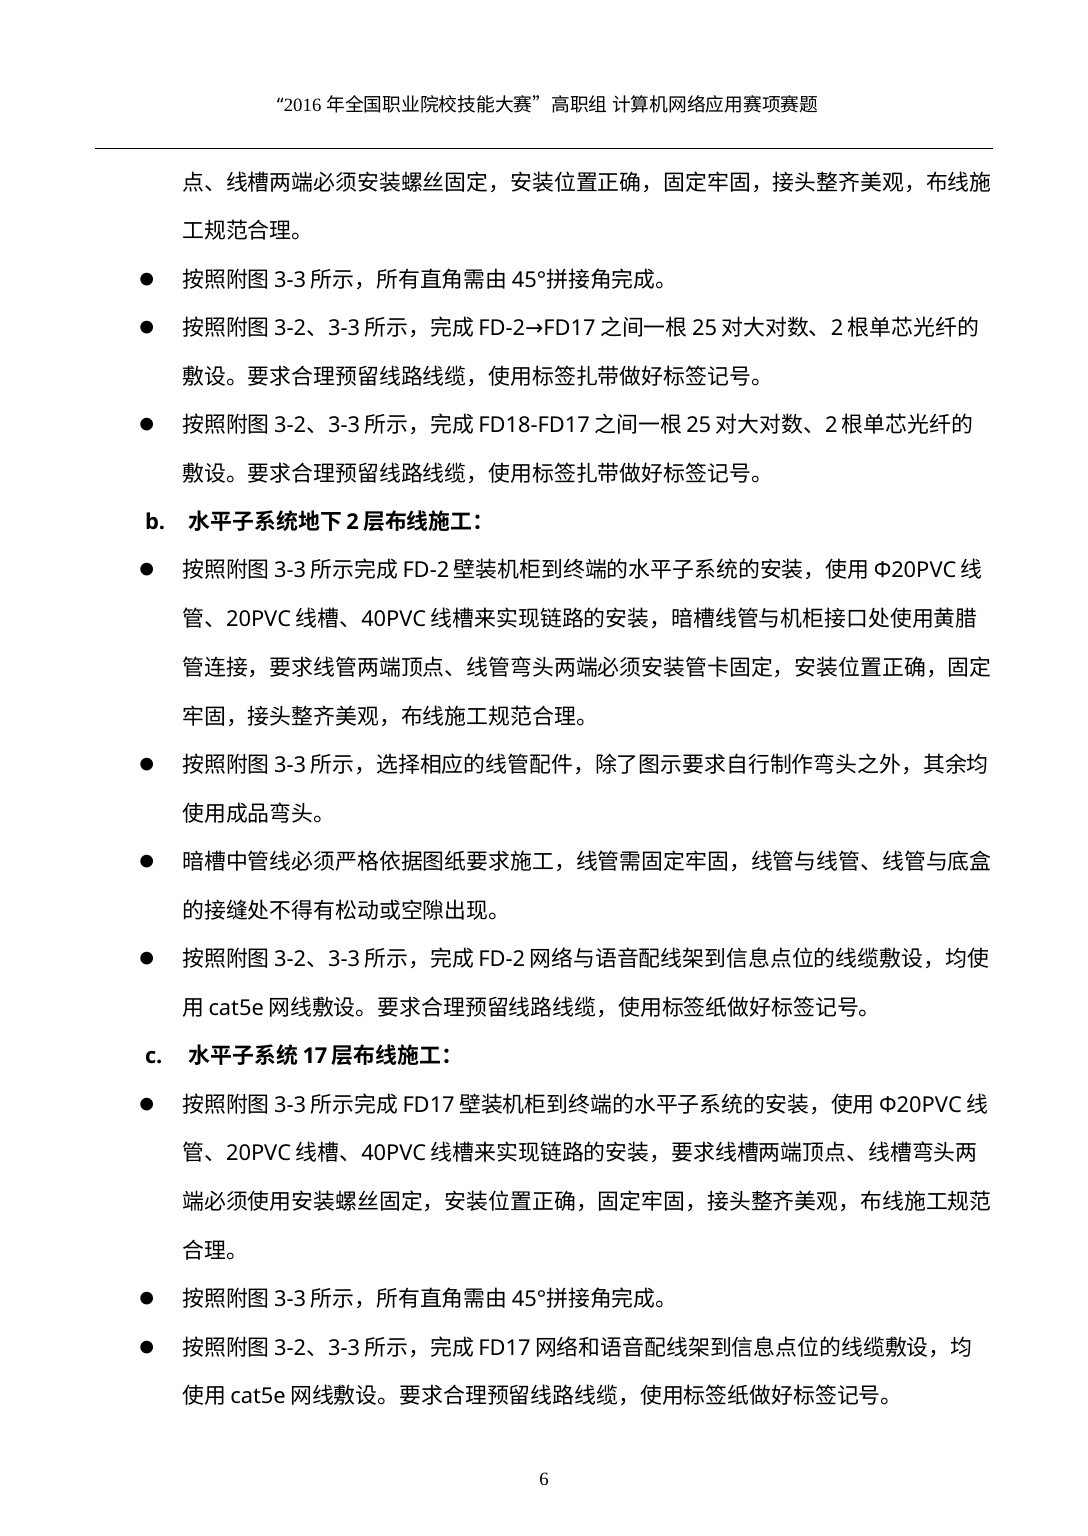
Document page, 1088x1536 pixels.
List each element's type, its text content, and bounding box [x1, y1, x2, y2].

list 按照附图3-2、3-3所示，完成FD-2网络与语音配线架到信息点位的线缆敷设，均使用cat5e网线敷设。要求合理预留线路线缆，使用标签纸做好标签记号。 [138, 941, 993, 1022]
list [138, 164, 993, 246]
list 按照附图3-3所示，选择相应的线管配件，除了图示要求自行制作弯头之外，其余均使用成品弯头。 [138, 747, 993, 828]
list 按照附图3-3所示完成FD-2壁装机柜到终端的水平子系统的安装，使用Φ20PVC线管、20PVC线槽、40PVC线槽来实现链路的安装，暗槽线管与机柜接口处使用黄腊管连接，要求线管两端顶点、线管弯头两端必须安装管卡固定，安装位置正确，固定牢固，接头整齐美观，布线施工规范合理。 [138, 552, 993, 731]
list 按照附图3-3所示完成FD17壁装机柜到终端的水平子系统的安装，使用Φ20PVC线管、20PVC线槽、40PVC线槽来实现链路的安装，要求线槽两端顶点、线槽弯头两端必须使用安装螺丝固定，安装位置正确，固定牢固，接头整齐美观，布线施工规范合理。 [138, 1086, 993, 1265]
list 暗槽中管线必须严格依据图纸要求施工，线管需固定牢固，线管与线管、线管与底盒的接缝处不得有松动或空隙出现。 [138, 844, 993, 925]
list 水平子系统17层布线施工： [145, 1038, 993, 1071]
list 水平子系统地下2层布线施工： [145, 504, 993, 536]
list 按照附图3-2、3-3所示，完成FD-2→FD17之间一根25对大对数、2根单芯光纤的敷设。要求合理预留线路线缆，使用标签扎带做好标签记号。 [138, 310, 993, 391]
list 按照附图3-3所示，所有直角需由45°拼接角完成。 [138, 1281, 993, 1313]
list 按照附图3-2、3-3所示，完成FD17网络和语音配线架到信息点位的线缆敷设，均使用cat5e网线敷设。要求合理预留线路线缆，使用标签纸做好标签记号。 [138, 1329, 993, 1411]
list 按照附图3-3所示，所有直角需由45°拼接角完成。 [138, 261, 993, 294]
list 按照附图3-2、3-3所示，完成FD18-FD17之间一根25对大对数、2根单芯光纤的敷设。要求合理预留线路线缆，使用标签扎带做好标签记号。 [138, 407, 993, 488]
